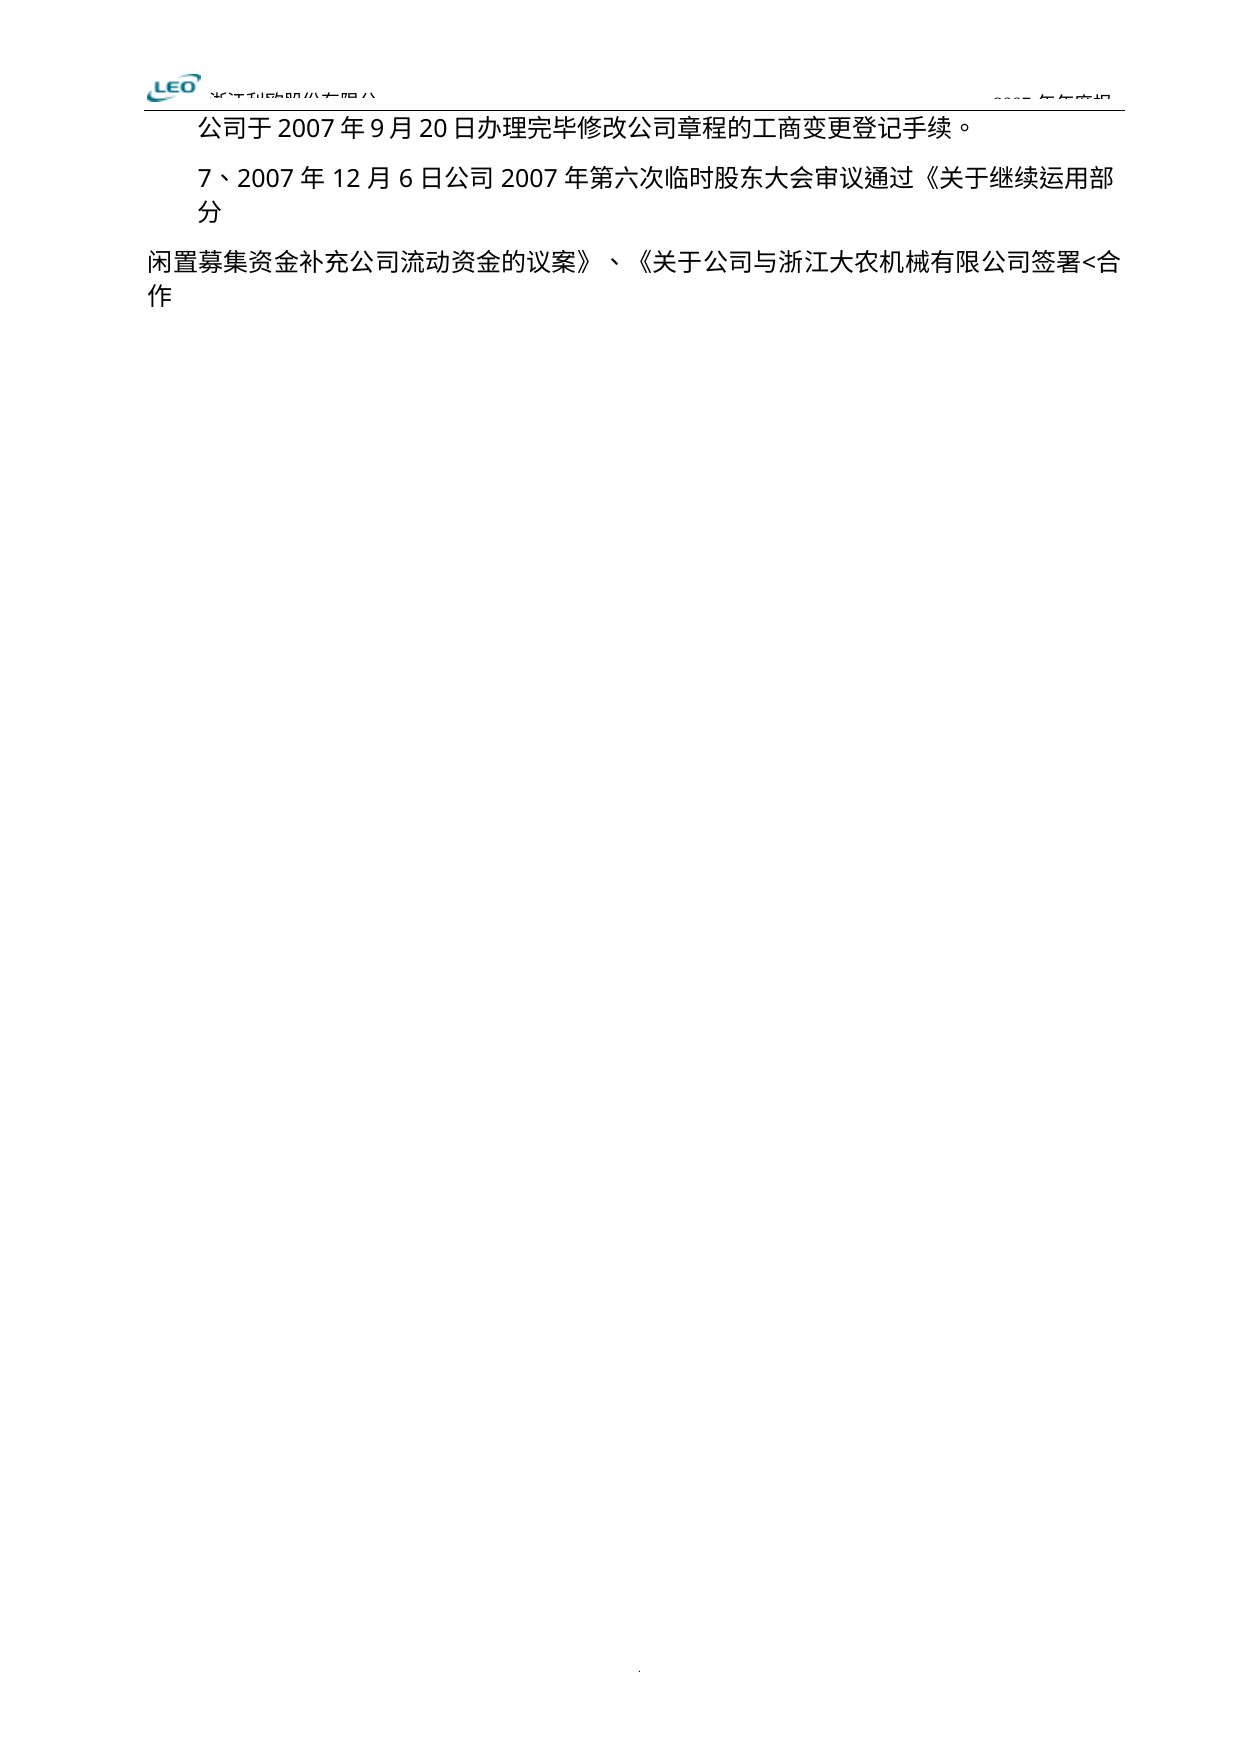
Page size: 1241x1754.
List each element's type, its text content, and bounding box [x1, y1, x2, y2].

picture [147, 74, 201, 102]
text 闲置募集资金补充公司流动资金的议案》、《关于公司与浙江大农机械有限公司签署<合作 [147, 244, 1138, 313]
text 7、2007 年 12 月 6 日公司 2007 年第六次临时股东大会审议通过《关于继续运用部分 [197, 161, 1138, 229]
text 公司于2007年9月20日办理完毕修改公司章程的工商变更登记手续。 [197, 110, 1125, 144]
